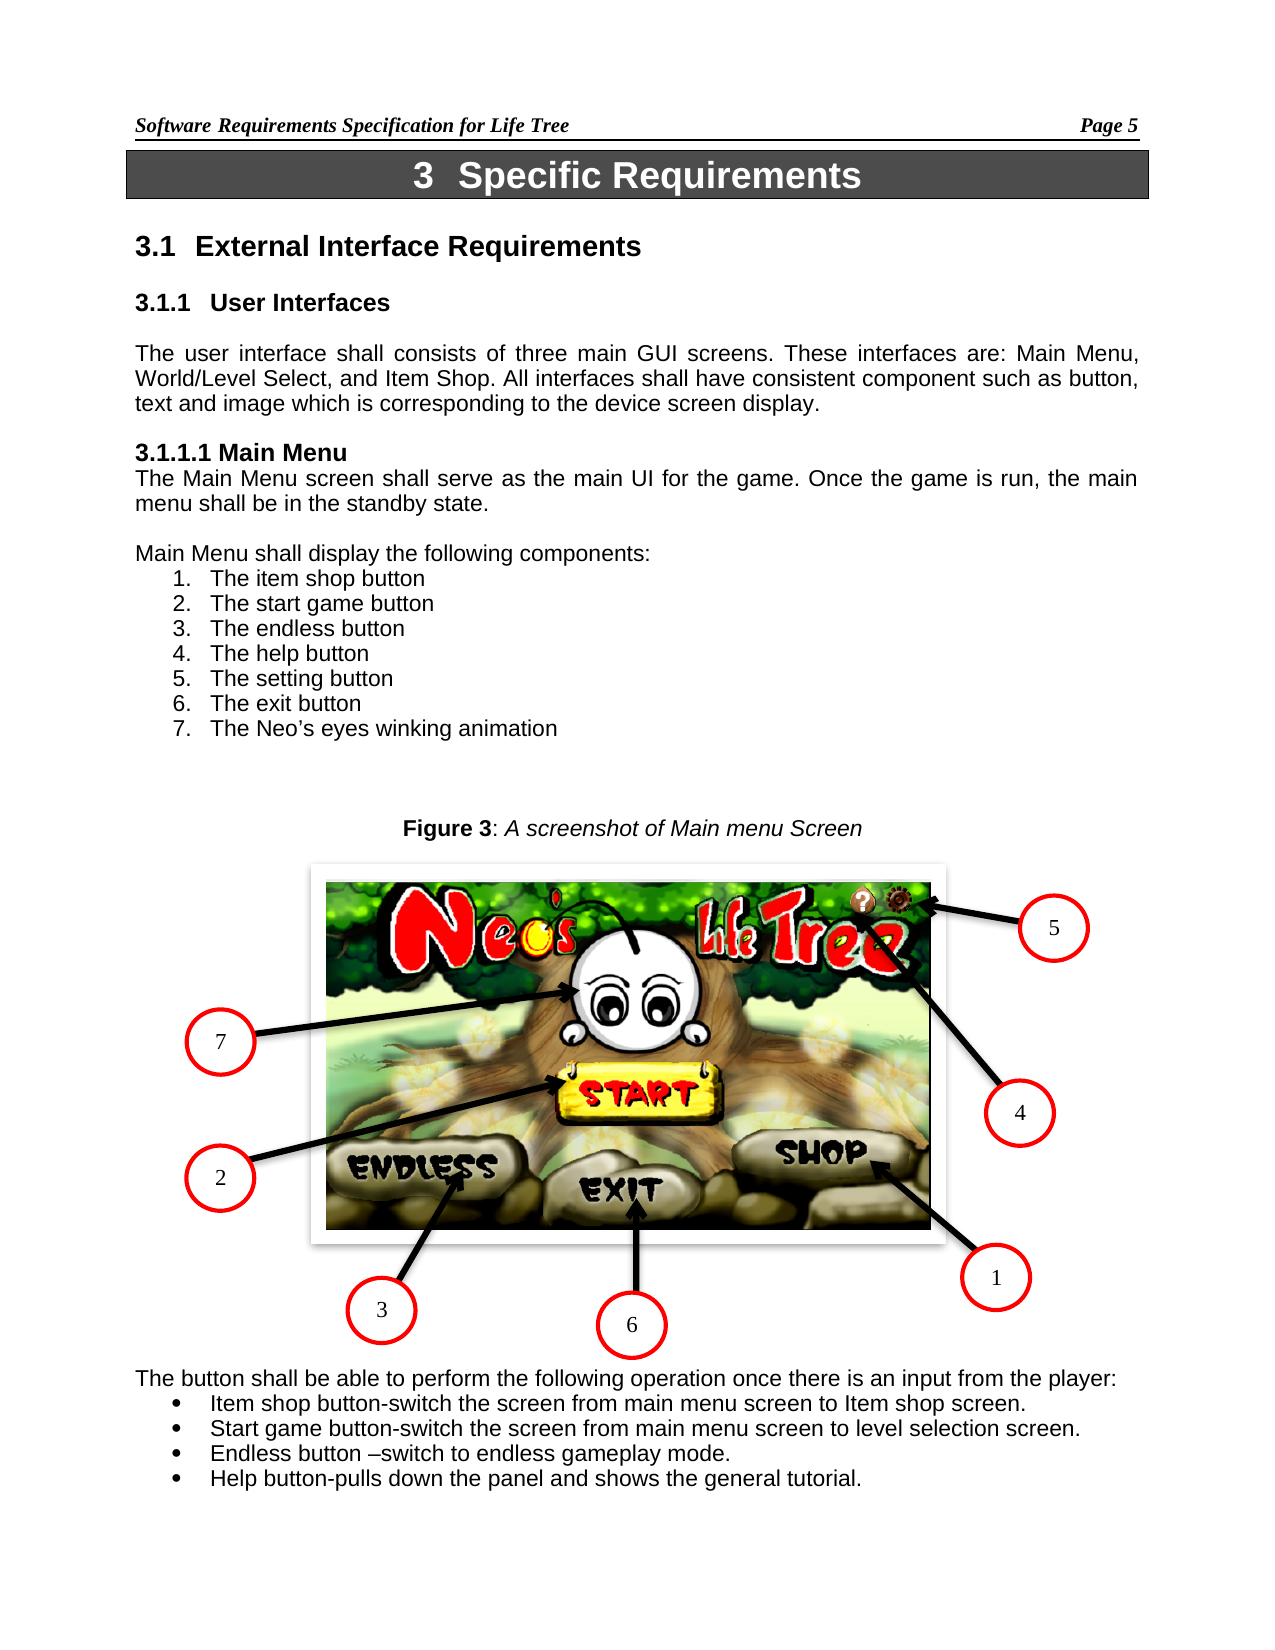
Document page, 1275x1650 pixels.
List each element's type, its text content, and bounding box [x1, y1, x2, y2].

text The user interface shall consists of three main GUI screens. These interfaces are: Main Menu, World/Level Select, and Item Shop. All interfaces shall have consistent component such as button, text and image which is corresponding to the device screen display. [135, 341, 1140, 416]
list Endless button –switch to endless gameplay mode. [172, 1441, 1140, 1466]
subtitle Specific Requirements [127, 151, 1148, 198]
list The setting button [172, 666, 1140, 691]
list Help button-pulls down the panel and shows the general tutorial. [172, 1466, 1140, 1491]
list The item shop button [172, 566, 1140, 591]
list Start game button-switch the screen from main menu screen to level selection screen. [172, 1416, 1140, 1441]
list The start game button [172, 591, 1140, 616]
text The button shall be able to perform the following operation once there is an input from the player: [135, 1366, 1140, 1391]
text Figure 3: A screenshot of Main menu Screen [135, 816, 1140, 841]
list The endless button [172, 616, 1140, 641]
list The exit button [172, 691, 1140, 716]
text Main Menu shall display the following components: [135, 541, 1140, 566]
text The Main Menu screen shall serve as the main UI for the game. Once the game is run, the main menu shall be in the standby state. [135, 466, 1140, 516]
list The help button [172, 641, 1140, 666]
list The Neo’s eyes winking animation [172, 716, 1140, 741]
subtitle User Interfaces [135, 291, 1140, 316]
picture [326, 879, 931, 1230]
subtitle External Interface Requirements [135, 228, 1140, 262]
list Item shop button-switch the screen from main menu screen to Item shop screen. [172, 1391, 1140, 1416]
text 3.1.1.1 Main Menu [135, 441, 1140, 466]
